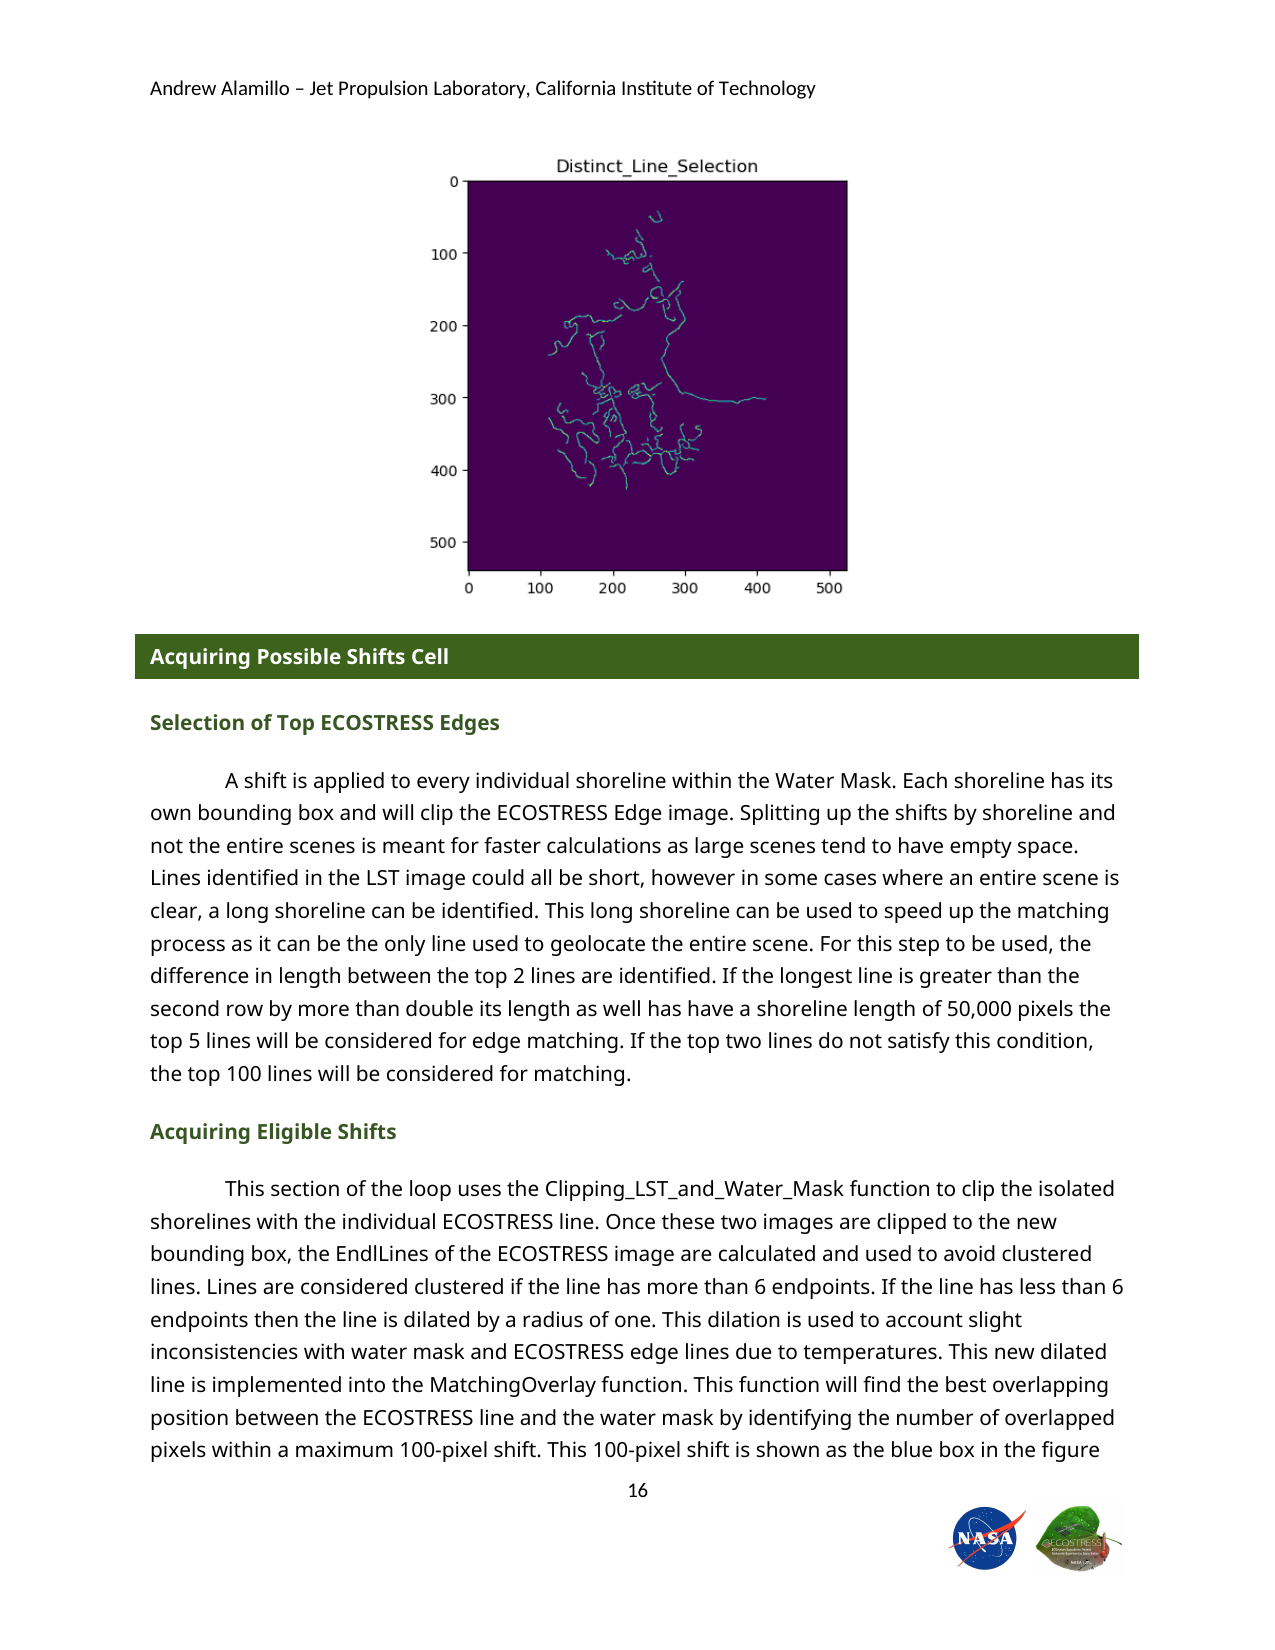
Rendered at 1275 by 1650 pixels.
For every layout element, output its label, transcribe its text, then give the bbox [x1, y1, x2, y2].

subtitle Acquiring Possible Shifts Cell [142, 640, 1133, 673]
picture [946, 1502, 1125, 1575]
text A shift is applied to every individual shoreline within the Water Mask. Each shoreline has its own bounding box and will clip the ECOSTRESS Edge image. Splitting up the shifts by shoreline and not the entire scenes is meant for faster calculations as large scenes tend to have empty space. Lines identified in the LST image could all be short, however in some cases where an entire scene is clear, a long shoreline can be identified. This long shoreline can be used to speed up the matching process as it can be the only line used to geolocate the entire scene. For this step to be used, the difference in length between the top 2 lines are identified. If the longest line is greater than the second row by more than double its length as well has have a shoreline length of 50,000 pixels the top 5 lines will be considered for edge matching. If the top two lines do not satisfy this condition, the top 100 lines will be considered for matching. [150, 766, 1125, 1088]
subtitle Acquiring Eligible Shifts [150, 1117, 1125, 1145]
subtitle Selection of Top ECOSTRESS Edges [150, 708, 1125, 737]
picture [419, 150, 855, 605]
